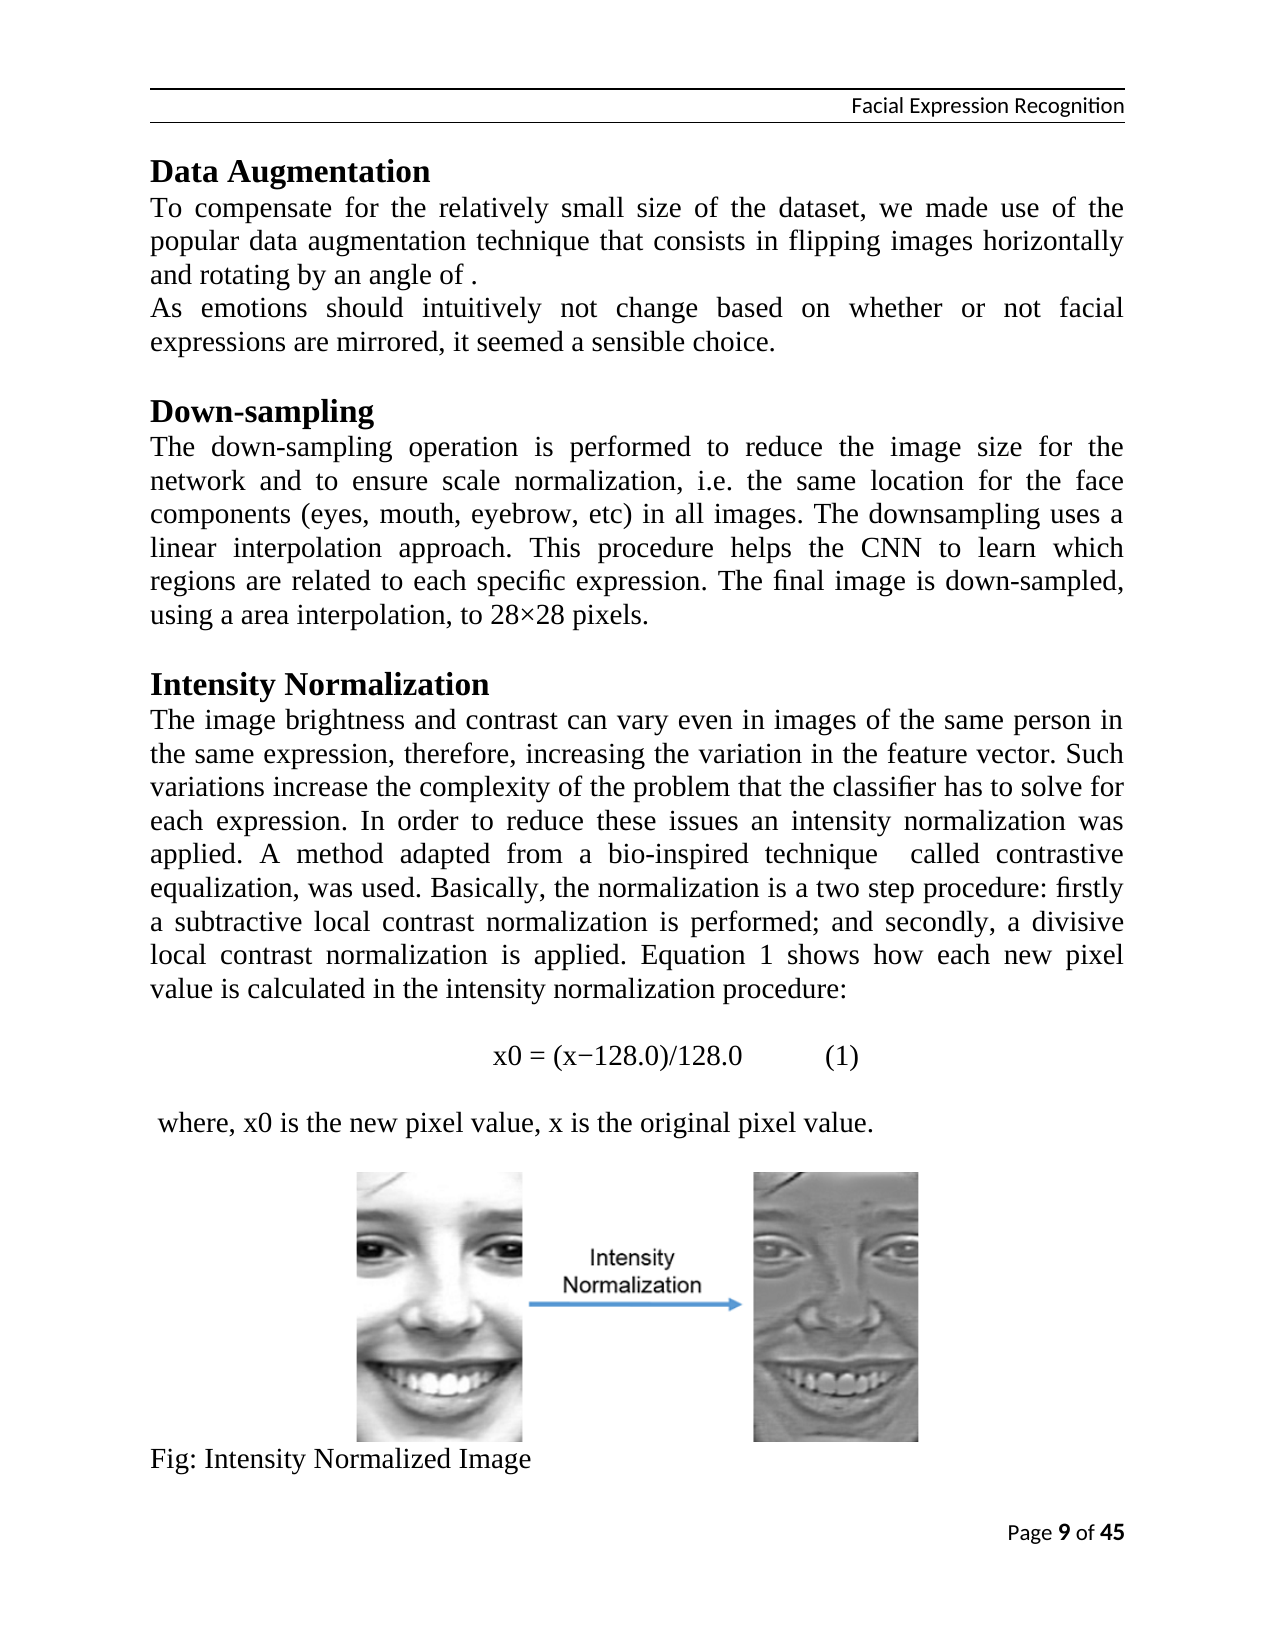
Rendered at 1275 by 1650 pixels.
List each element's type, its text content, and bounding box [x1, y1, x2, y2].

text Down-sampling [150, 391, 1125, 429]
text where, x0 is the new pixel value, x is the original pixel value. [150, 1105, 1125, 1138]
text Data Augmentation [150, 151, 1125, 190]
text The image brightness and contrast can vary even in images of the same person in the same expression, therefore, increasing the variation in the feature vector. Such variations increase the complexity of the problem that the classiﬁer has to solve for each expression. In order to reduce these issues an intensity normalization was applied. A method adapted from a bio-inspired technique called contrastive equalization, was used. Basically, the normalization is a two step procedure: ﬁrstly a subtractive local contrast normalization is performed; and secondly, a divisive local contrast normalization is applied. Equation 1 shows how each new pixel value is calculated in the intensity normalization procedure: [150, 702, 1125, 1004]
text The down-sampling operation is performed to reduce the image size for the network and to ensure scale normalization, i.e. the same location for the face components (eyes, mouth, eyebrow, etc) in all images. The downsampling uses a linear interpolation approach. This procedure helps the CNN to learn which regions are related to each speciﬁc expression. The ﬁnal image is down-sampled, using a area interpolation, to 28×28 pixels. [150, 429, 1125, 631]
text As emotions should intuitively not change based on whether or not facial expressions are mirrored, it seemed a sensible choice. [150, 290, 1125, 357]
text x0 = (x−128.0)/128.0 (1) [150, 1038, 1125, 1071]
text Fig: Intensity Normalized Image [150, 1442, 1125, 1475]
text To compensate for the relatively small size of the dataset, we made use of the popular data augmentation technique that consists in flipping images horizontally and rotating by an angle of . [150, 190, 1125, 290]
text Intensity Normalization [150, 664, 1125, 702]
